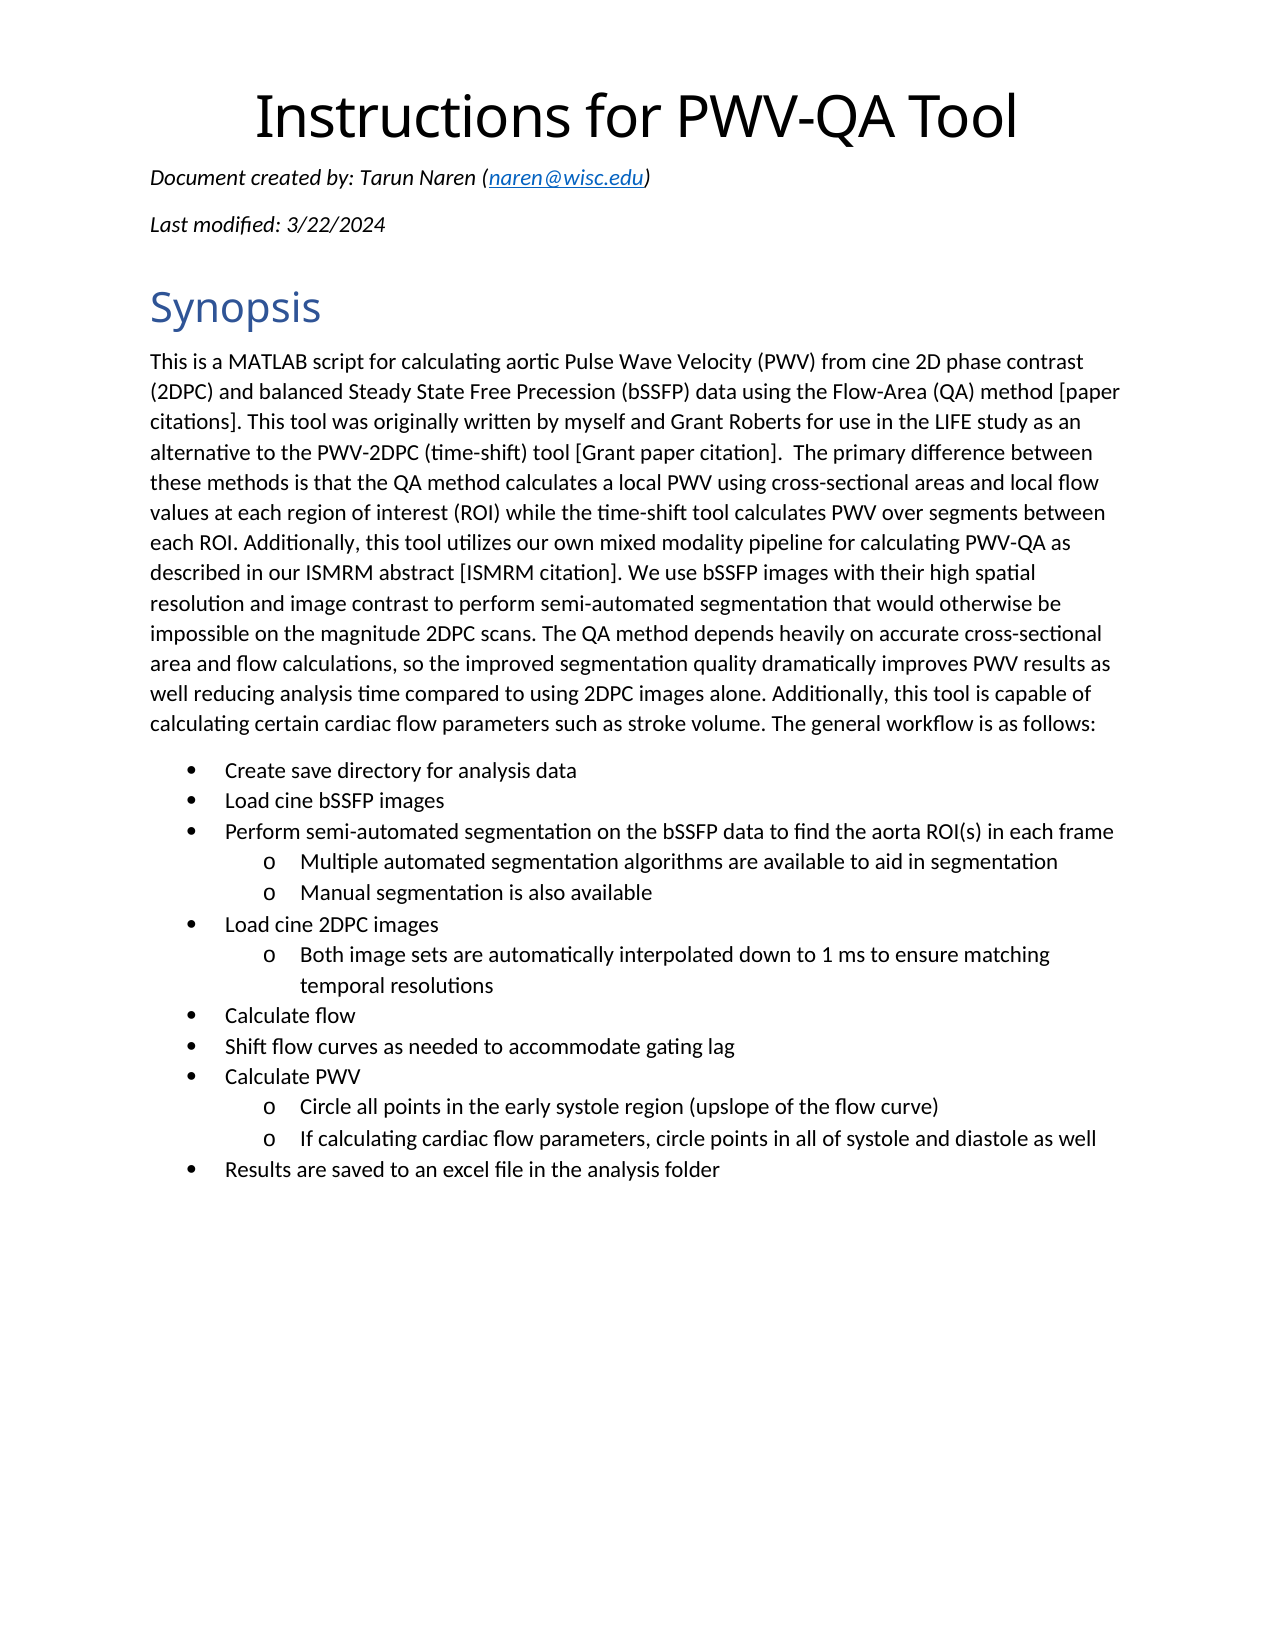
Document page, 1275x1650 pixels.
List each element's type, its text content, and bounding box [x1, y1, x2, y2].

list Load cine 2DPC images [187, 910, 1125, 938]
list Both image sets are automatically interpolated down to 1 ms to ensure matching temporal resolutions [262, 940, 1125, 999]
list Calculate flow [187, 1002, 1125, 1030]
list Load cine bSSFP images [187, 787, 1125, 814]
text Document created by: Tarun Naren (naren@wisc.edu) [150, 163, 1125, 191]
text Last modified: 3/22/2024 [150, 210, 1125, 238]
list Circle all points in the early systole region (upslope of the flow curve) [262, 1092, 1125, 1121]
text This is a MATLAB script for calculating aortic Pulse Wave Velocity (PWV) from cine 2D phase contrast (2DPC) and balanced Steady State Free Precession (bSSFP) data using the Flow-Area (QA) method [paper citations]. This tool was originally written by myself and Grant Roberts for use in the LIFE study as an alternative to the PWV-2DPC (time-shift) tool [Grant paper citation]. The primary difference between these methods is that the QA method calculates a local PWV using cross-sectional areas and local flow values at each region of interest (ROI) while the time-shift tool calculates PWV over segments between each ROI. Additionally, this tool utilizes our own mixed modality pipeline for calculating PWV-QA as described in our ISMRM abstract [ISMRM citation]. We use bSSFP images with their high spatial resolution and image contrast to perform semi-automated segmentation that would otherwise be impossible on the magnitude 2DPC scans. The QA method depends heavily on accurate cross-sectional area and flow calculations, so the improved segmentation quality dramatically improves PWV results as well reducing analysis time compared to using 2DPC images alone. Additionally, this tool is capable of calculating certain cardiac flow parameters such as stroke volume. The general workflow is as follows: [150, 347, 1125, 737]
list Perform semi-automated segmentation on the bSSFP data to find the aorta ROI(s) in each frame [187, 817, 1125, 845]
list If calculating cardiac flow parameters, circle points in all of systole and diastole as well [262, 1124, 1125, 1153]
subtitle Synopsis [150, 277, 1125, 334]
list Create save directory for analysis data [187, 756, 1125, 784]
list Manual segmentation is also available [262, 878, 1125, 908]
list Shift flow curves as needed to accommodate gating lag [187, 1032, 1125, 1060]
list Multiple automated segmentation algorithms are available to aid in segmentation [262, 847, 1125, 876]
list Calculate PWV [187, 1062, 1125, 1090]
list Results are saved to an excel file in the analysis folder [187, 1155, 1125, 1183]
